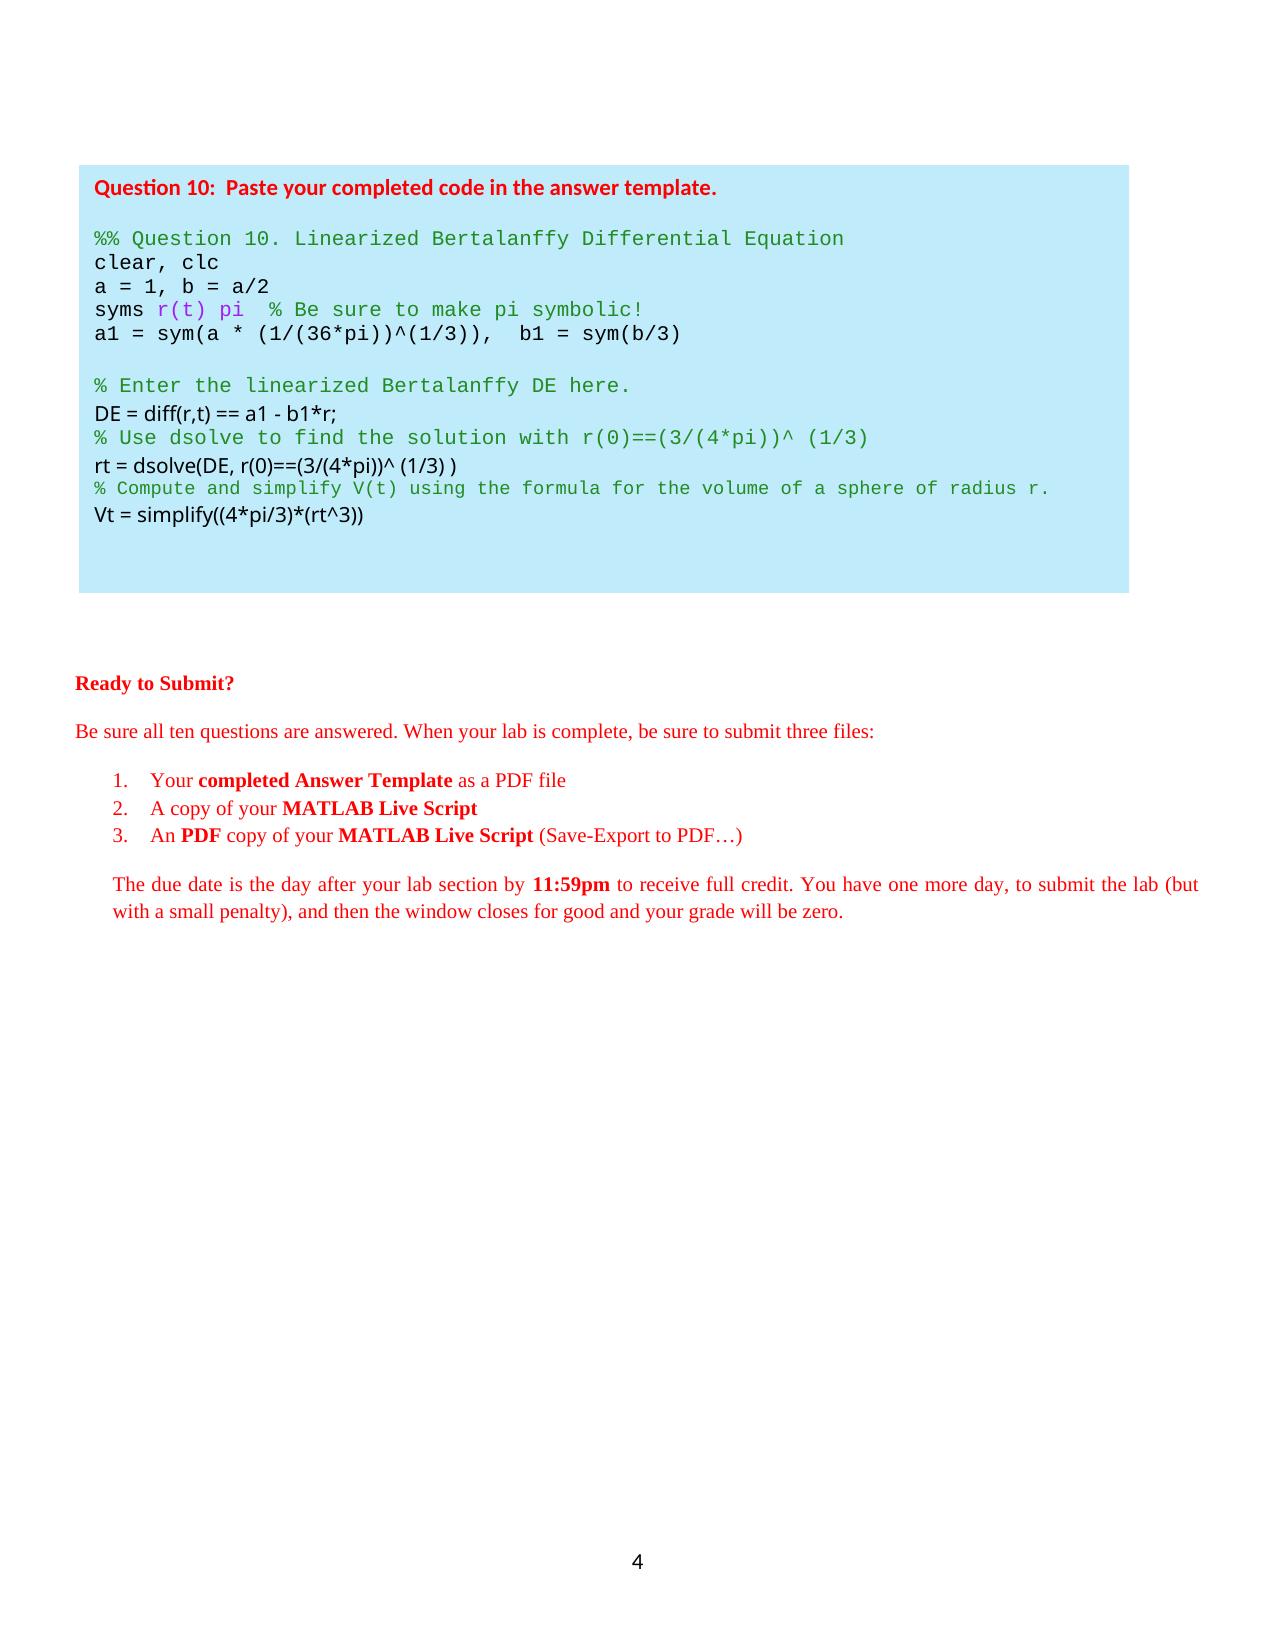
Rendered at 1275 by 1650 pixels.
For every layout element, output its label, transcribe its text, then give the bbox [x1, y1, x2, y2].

list An PDF copy of your MATLAB Live Script (Save-Export to PDF…) [112, 823, 1200, 847]
text Be sure all ten questions are answered. When your lab is complete, be sure to submit three files: [75, 719, 1200, 743]
text The due date is the day after your lab section by 11:59pm to receive full credit. You have one more day, to submit the lab (but with a small penalty), and then the window closes for good and your grade will be zero. [112, 872, 1200, 923]
list Your completed Answer Template as a PDF file [112, 768, 1200, 792]
list A copy of your MATLAB Live Script [112, 796, 1200, 819]
text Ready to Submit? [75, 671, 1200, 695]
